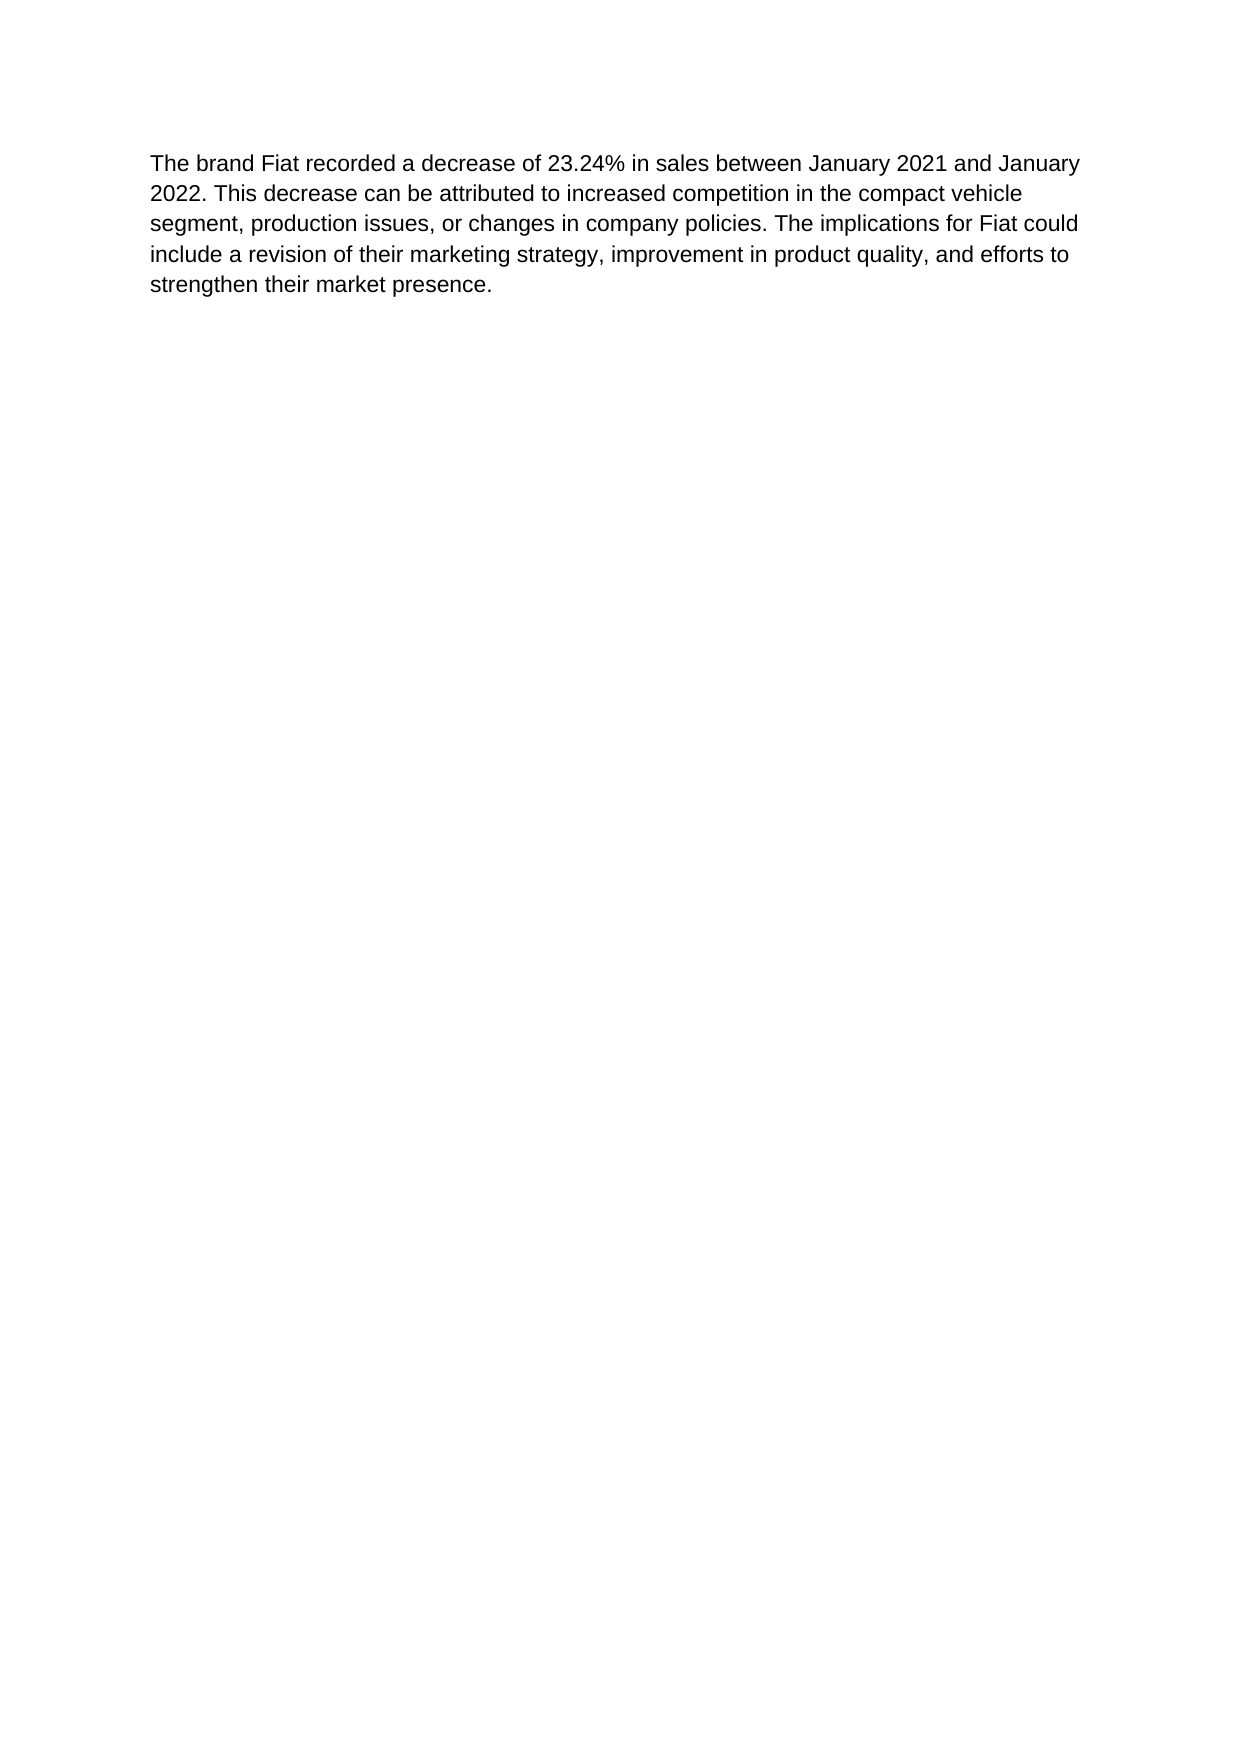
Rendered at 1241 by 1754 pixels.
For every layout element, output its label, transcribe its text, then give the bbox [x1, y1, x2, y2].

text The brand Fiat recorded a decrease of 23.24% in sales between January 2021 and January 2022. This decrease can be attributed to increased competition in the compact vehicle segment, production issues, or changes in company policies. The implications for Fiat could include a revision of their marketing strategy, improvement in product quality, and efforts to strengthen their market presence. [150, 150, 1090, 297]
